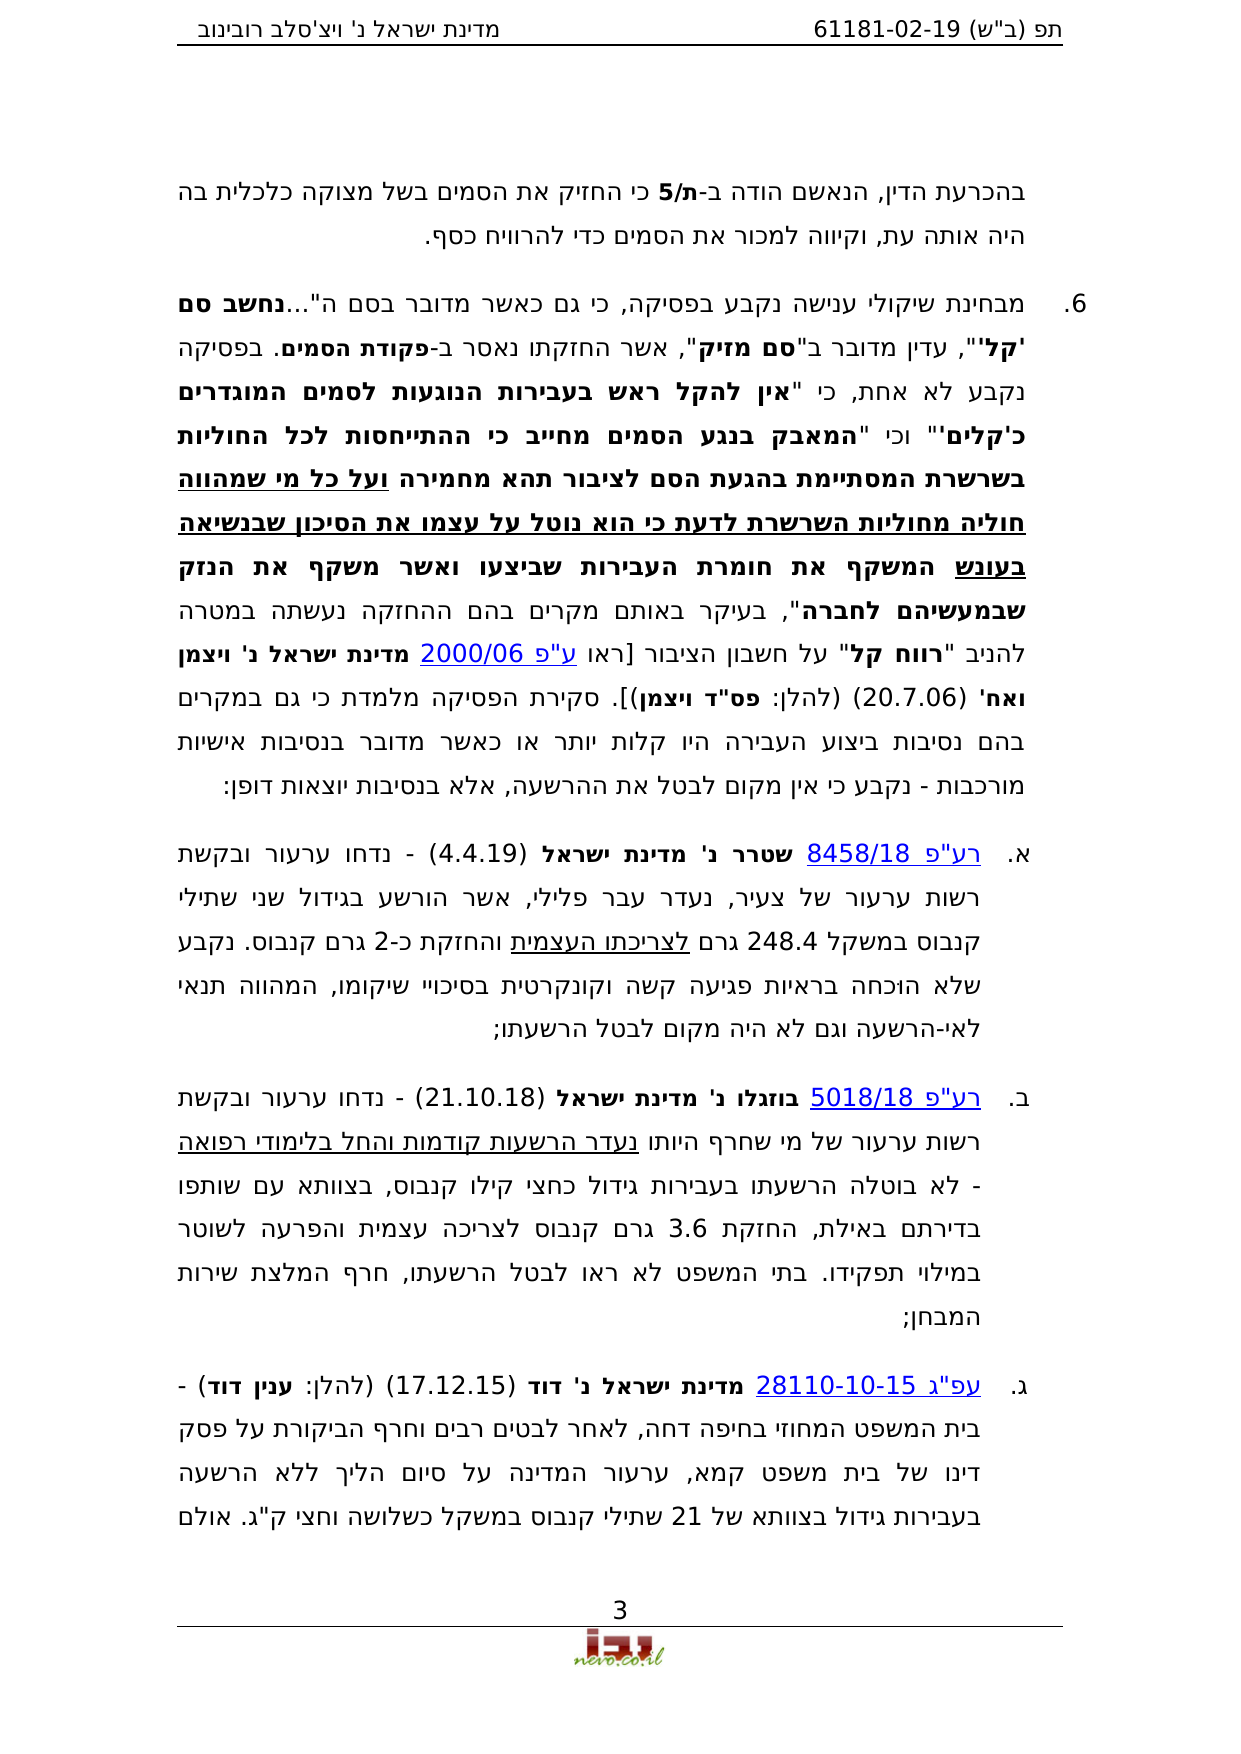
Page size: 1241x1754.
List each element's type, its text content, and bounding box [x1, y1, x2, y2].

list רע"פ 8458/18 שטרר נ' מדינת ישראל (4.4.19) - נדחו ערעור ובקשת רשות ערעור של צעיר, נעדר עבר פלילי, אשר הורשע בגידול שני שתילי קנבוס במשקל 248.4 גרם לצריכתו העצמית והחזקת כ-2 גרם קנבוס. נקבע שלא הוּכחה בראיות פגיעה קשה וקונקרטית בסיכויי שיקומו, המהווה תנאי לאי-הרשעה וגם לא היה מקום לבטל הרשעתו; [177, 840, 1019, 1044]
list מבחינת שיקולי ענישה נקבע בפסיקה, כי גם כאשר מדובר בסם ה"...נחשב סם 'קל'", עדין מדובר ב"סם מזיק", אשר החזקתו נאסר ב-פקודת הסמים. בפסיקה נקבע לא אחת, כי "אין להקל ראש בעבירות הנוגעות לסמים המוגדרים כ'קלים'" וכי "המאבק בנגע הסמים מחייב כי ההתייחסות לכל החוליות בשרשרת המסתיימת בהגעת הסם לציבור תהא מחמירה ועל כל מי שמהווה חוליה מחוליות השרשרת לדעת כי הוא נוטל על עצמו את הסיכון שבנשיאה בעונש המשקף את חומרת העבירות שביצעו ואשר משקף את הנזק שבמעשיהם לחברה", בעיקר באותם מקרים בהם ההחזקה נעשתה במטרה להניב "רווח קל" על חשבון הציבור [ראו ע"פ 2000/06 מדינת ישראל נ' ויצמן ואח' (20.7.06) (להלן: פס"ד ויצמן)]. סקירת הפסיקה מלמדת כי גם במקרים בהם נסיבות ביצוע העבירה היו קלות יותר או כאשר מדובר בנסיבות אישיות מורכבות - נקבע כי אין מקום לבטל את ההרשעה, אלא בנסיבות יוצאות דופן: [177, 290, 1063, 800]
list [177, 1371, 1019, 1531]
picture [574, 1628, 666, 1667]
list רע"פ 5018/18 בוזגלו נ' מדינת ישראל (21.10.18) - נדחו ערעור ובקשת רשות ערעור של מי שחרף היותו נעדר הרשעות קודמות והחל בלימודי רפואה - לא בוטלה הרשעתו בעבירות גידול כחצי קילו קנבוס, בצוותא עם שותפו בדירתם באילת, החזקת 3.6 גרם קנבוס לצריכה עצמית והפרעה לשוטר במילוי תפקידו. בתי המשפט לא ראו לבטל הרשעתו, חרף המלצת שירות המבחן; [177, 1083, 1019, 1331]
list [177, 177, 1063, 250]
